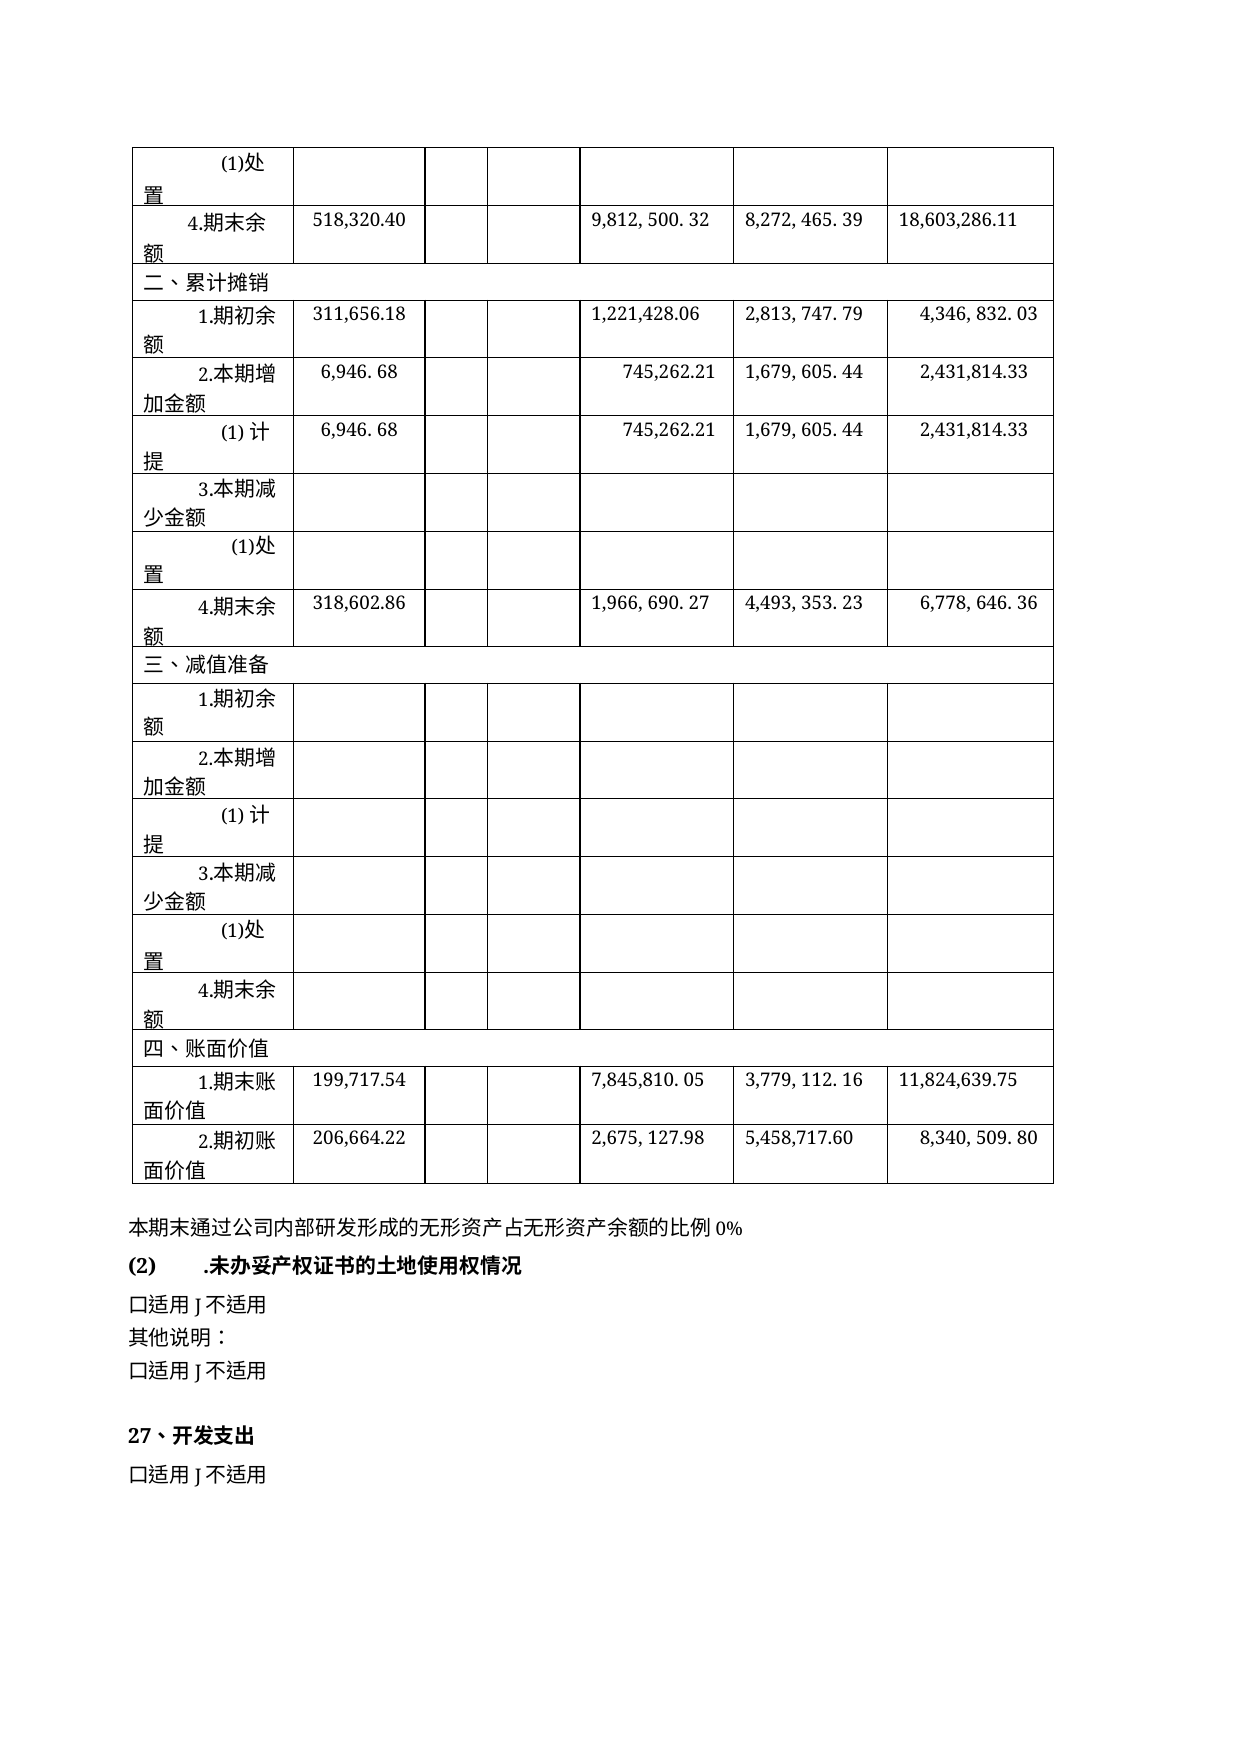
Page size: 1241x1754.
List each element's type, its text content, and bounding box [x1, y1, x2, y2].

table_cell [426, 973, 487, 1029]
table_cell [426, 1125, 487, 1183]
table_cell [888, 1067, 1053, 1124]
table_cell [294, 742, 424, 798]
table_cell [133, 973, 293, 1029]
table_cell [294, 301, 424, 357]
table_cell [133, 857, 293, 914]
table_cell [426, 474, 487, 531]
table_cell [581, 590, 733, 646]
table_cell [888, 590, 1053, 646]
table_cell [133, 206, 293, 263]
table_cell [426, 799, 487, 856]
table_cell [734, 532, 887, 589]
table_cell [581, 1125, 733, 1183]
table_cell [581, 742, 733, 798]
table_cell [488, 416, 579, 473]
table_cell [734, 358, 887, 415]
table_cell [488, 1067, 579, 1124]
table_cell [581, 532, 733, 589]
text 其他说明： [128, 1323, 1058, 1352]
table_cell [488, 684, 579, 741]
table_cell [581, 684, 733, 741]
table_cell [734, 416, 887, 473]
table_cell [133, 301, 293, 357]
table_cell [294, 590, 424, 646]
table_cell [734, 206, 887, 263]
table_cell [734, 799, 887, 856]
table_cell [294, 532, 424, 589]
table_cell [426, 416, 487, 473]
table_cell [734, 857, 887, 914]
text 口适用J不适用 [128, 1291, 1058, 1319]
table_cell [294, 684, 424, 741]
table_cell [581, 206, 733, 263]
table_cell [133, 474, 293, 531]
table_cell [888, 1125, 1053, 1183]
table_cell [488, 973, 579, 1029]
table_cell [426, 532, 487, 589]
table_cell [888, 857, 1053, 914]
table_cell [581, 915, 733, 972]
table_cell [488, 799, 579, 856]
text 口适用J不适用 [128, 1461, 1058, 1489]
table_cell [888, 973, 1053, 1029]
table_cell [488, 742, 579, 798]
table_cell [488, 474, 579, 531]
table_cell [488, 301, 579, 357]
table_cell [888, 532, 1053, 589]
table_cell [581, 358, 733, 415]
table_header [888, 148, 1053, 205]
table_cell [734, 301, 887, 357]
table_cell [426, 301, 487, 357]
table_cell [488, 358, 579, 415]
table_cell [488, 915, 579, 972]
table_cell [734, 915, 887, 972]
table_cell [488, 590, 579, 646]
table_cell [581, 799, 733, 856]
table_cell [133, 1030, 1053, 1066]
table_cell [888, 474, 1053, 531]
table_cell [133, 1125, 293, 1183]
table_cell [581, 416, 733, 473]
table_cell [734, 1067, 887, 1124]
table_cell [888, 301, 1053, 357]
subtitle 27、开发支出 [128, 1422, 1058, 1450]
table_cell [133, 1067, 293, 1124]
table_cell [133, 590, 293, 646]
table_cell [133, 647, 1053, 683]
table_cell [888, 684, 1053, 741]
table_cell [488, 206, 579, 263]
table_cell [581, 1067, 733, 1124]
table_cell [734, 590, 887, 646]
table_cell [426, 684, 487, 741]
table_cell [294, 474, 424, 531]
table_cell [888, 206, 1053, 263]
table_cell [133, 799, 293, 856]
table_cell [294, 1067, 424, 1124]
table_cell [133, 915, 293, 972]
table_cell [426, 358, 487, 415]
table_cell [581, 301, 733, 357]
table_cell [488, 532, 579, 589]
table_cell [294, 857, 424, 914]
text 本期末通过公司内部研发形成的无形资产占无形资产余额的比例0% [128, 1213, 1058, 1241]
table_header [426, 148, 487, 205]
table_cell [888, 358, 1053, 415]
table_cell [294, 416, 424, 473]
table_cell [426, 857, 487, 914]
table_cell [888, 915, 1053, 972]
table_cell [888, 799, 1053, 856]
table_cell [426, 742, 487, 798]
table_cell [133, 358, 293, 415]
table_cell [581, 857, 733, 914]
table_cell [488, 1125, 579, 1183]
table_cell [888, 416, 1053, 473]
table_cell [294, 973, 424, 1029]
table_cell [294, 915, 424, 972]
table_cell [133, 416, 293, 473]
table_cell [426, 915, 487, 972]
list .未办妥产权证书的土地使用权情况 [128, 1252, 1058, 1280]
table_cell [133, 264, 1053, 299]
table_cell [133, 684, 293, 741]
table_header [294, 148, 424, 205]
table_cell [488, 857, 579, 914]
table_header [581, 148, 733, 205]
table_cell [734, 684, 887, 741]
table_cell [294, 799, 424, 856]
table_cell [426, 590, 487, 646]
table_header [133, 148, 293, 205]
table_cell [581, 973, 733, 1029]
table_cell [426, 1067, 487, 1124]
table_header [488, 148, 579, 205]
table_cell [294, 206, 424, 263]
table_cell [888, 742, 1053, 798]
text 口适用J不适用 [128, 1356, 1058, 1384]
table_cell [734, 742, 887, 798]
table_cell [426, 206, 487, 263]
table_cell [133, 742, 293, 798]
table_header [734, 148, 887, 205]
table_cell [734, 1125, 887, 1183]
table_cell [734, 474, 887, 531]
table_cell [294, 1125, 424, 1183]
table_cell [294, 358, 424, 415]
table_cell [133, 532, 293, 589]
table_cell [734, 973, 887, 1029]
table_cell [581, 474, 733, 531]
